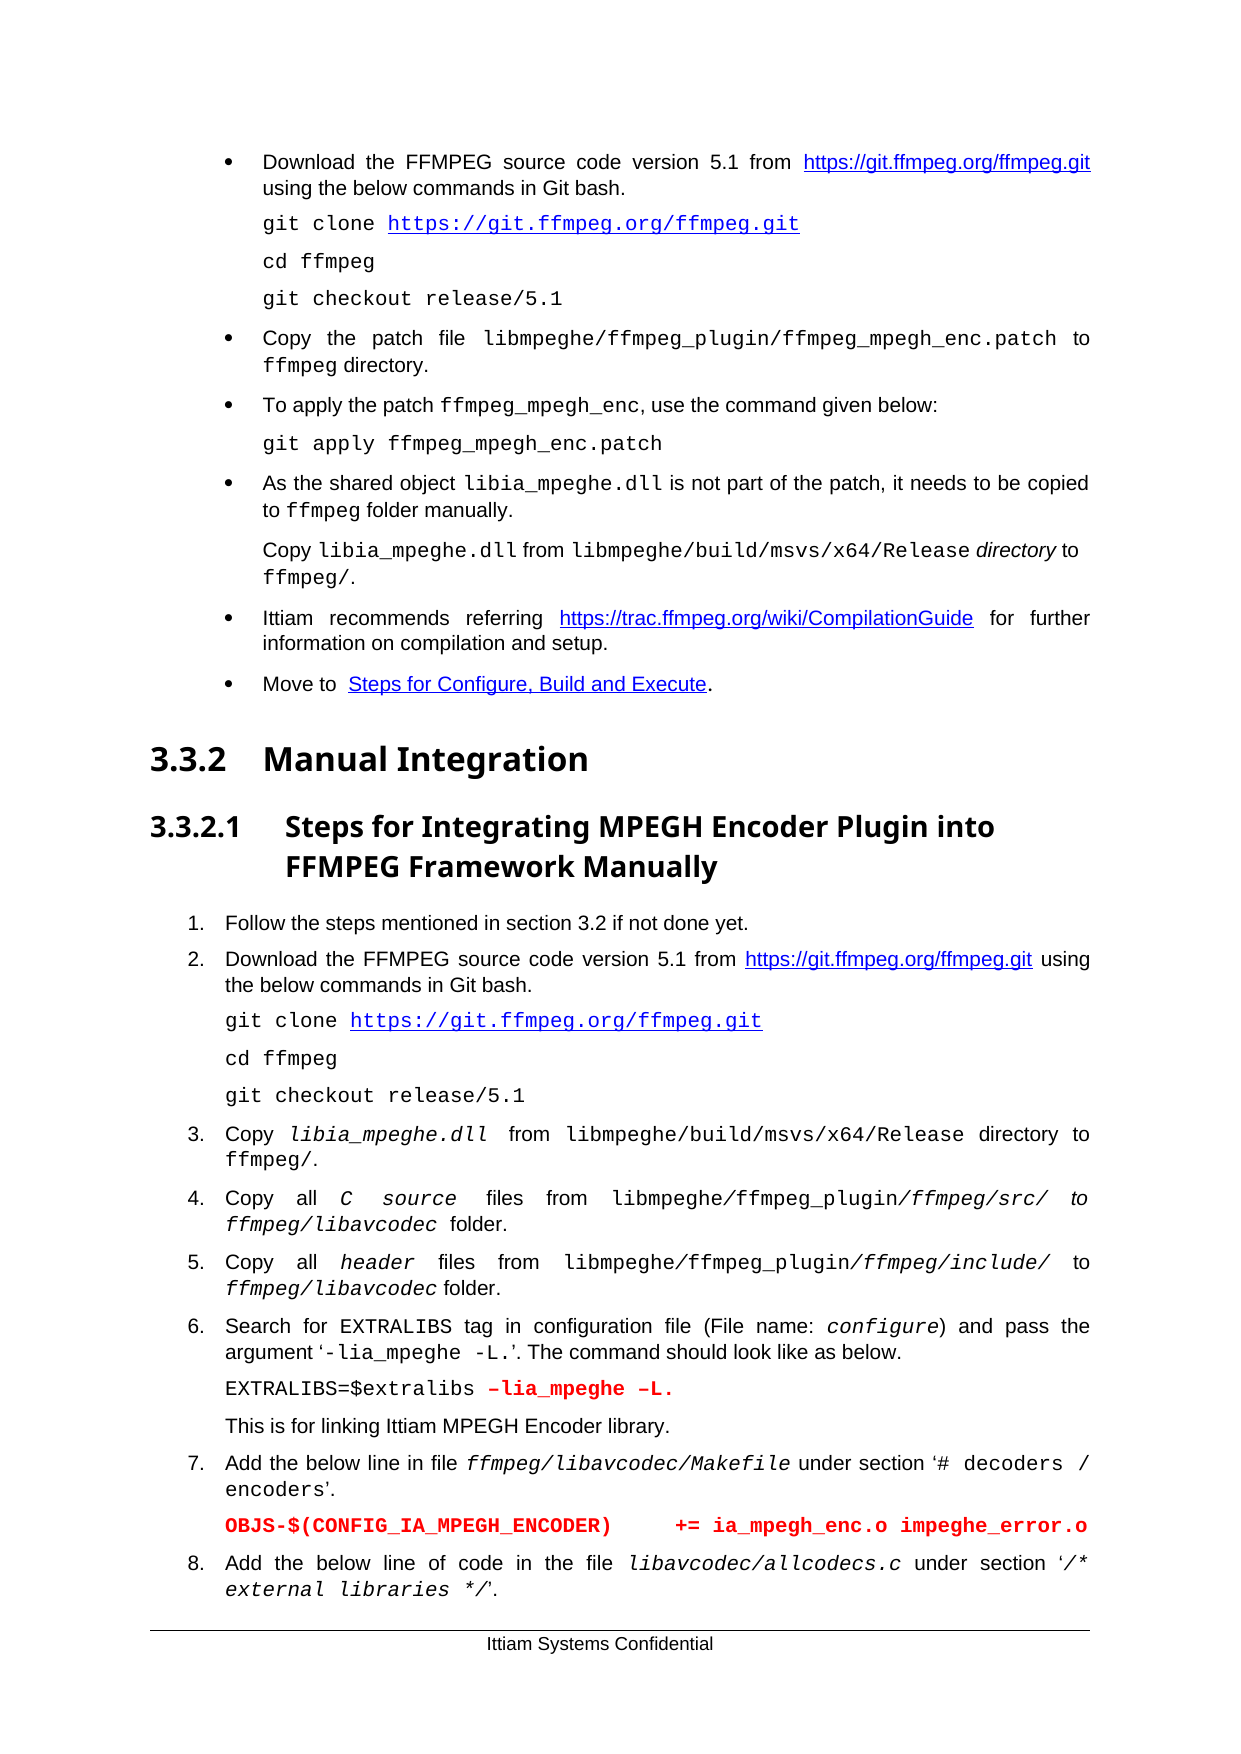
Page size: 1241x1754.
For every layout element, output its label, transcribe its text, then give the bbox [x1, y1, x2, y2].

list Download the FFMPEG source code version 5.1 from https://git.ffmpeg.org/ffmpeg.git using the below commands in Git bash. [187, 947, 1090, 996]
list Copy libia_mpeghe.dll from libmpeghe/build/msvs/x64/Release directory to ffmpeg/. [187, 1121, 1090, 1173]
list git checkout release/5.1 [225, 1085, 1090, 1109]
list Move to Steps for Configure, Build and Execute. [225, 669, 1090, 697]
list Copy the patch file libmpeghe/ffmpeg_plugin/ffmpeg_mpegh_enc.patch to ffmpeg directory. [225, 326, 1090, 379]
text git checkout release/5.1 [262, 288, 1090, 312]
subtitle Steps for Integrating MPEGH Encoder Plugin into FFMPEG Framework Manually [150, 806, 1090, 886]
text Copy libia_mpeghe.dll from libmpeghe/build/msvs/x64/Release directory to ffmpeg/. [262, 537, 1090, 591]
list This is for linking Ittiam MPEGH Encoder library. [225, 1414, 1090, 1438]
text cd ffmpeg [262, 251, 1090, 274]
subtitle Manual Integration [150, 736, 1090, 781]
list Ittiam recommends referring https://trac.ffmpeg.org/wiki/CompilationGuide for further information on compilation and setup. [225, 606, 1090, 655]
list Follow the steps mentioned in section 3.2 if not done yet. [187, 911, 1090, 935]
text git apply ffmpeg_mpegh_enc.patch [262, 432, 1090, 456]
list As the shared object libia_mpeghe.dll is not part of the patch, it needs to be copied to ffmpeg folder manually. [225, 471, 1090, 523]
list Copy all header files from libmpeghe/ffmpeg_plugin/ffmpeg/include/ to ffmpeg/libavcodec folder. [187, 1250, 1090, 1301]
list EXTRALIBS=$extralibs –lia_mpeghe –L. [225, 1378, 1090, 1402]
list OBJS-$(CONFIG_IA_MPEGH_ENCODER) += ia_mpegh_enc.o impeghe_error.o [225, 1515, 1090, 1538]
list Add the below line of code in the file libavcodec/allcodecs.c under section ‘/* external libraries */’. [187, 1551, 1090, 1603]
list To apply the patch ffmpeg_mpegh_enc, use the command given below: [225, 393, 1090, 418]
list Search for EXTRALIBS tag in configuration file (File name: configure) and pass the argument ‘-lia_mpeghe -L.’. The command should look like as below. [187, 1314, 1090, 1366]
text cd ffmpeg [225, 1048, 1090, 1071]
list Copy all C source files from libmpeghe/ffmpeg_plugin/ffmpeg/src/ to ffmpeg/libavcodec folder. [187, 1186, 1090, 1237]
list Download the FFMPEG source code version 5.1 from https://git.ffmpeg.org/ffmpeg.git using the below commands in Git bash. [225, 150, 1090, 199]
list Add the below line in file ffmpeg/libavcodec/Makefile under section ‘# decoders / encoders’. [187, 1451, 1090, 1502]
text git clone https://git.ffmpeg.org/ffmpeg.git [225, 1010, 1090, 1034]
text git clone https://git.ffmpeg.org/ffmpeg.git [262, 213, 1090, 237]
